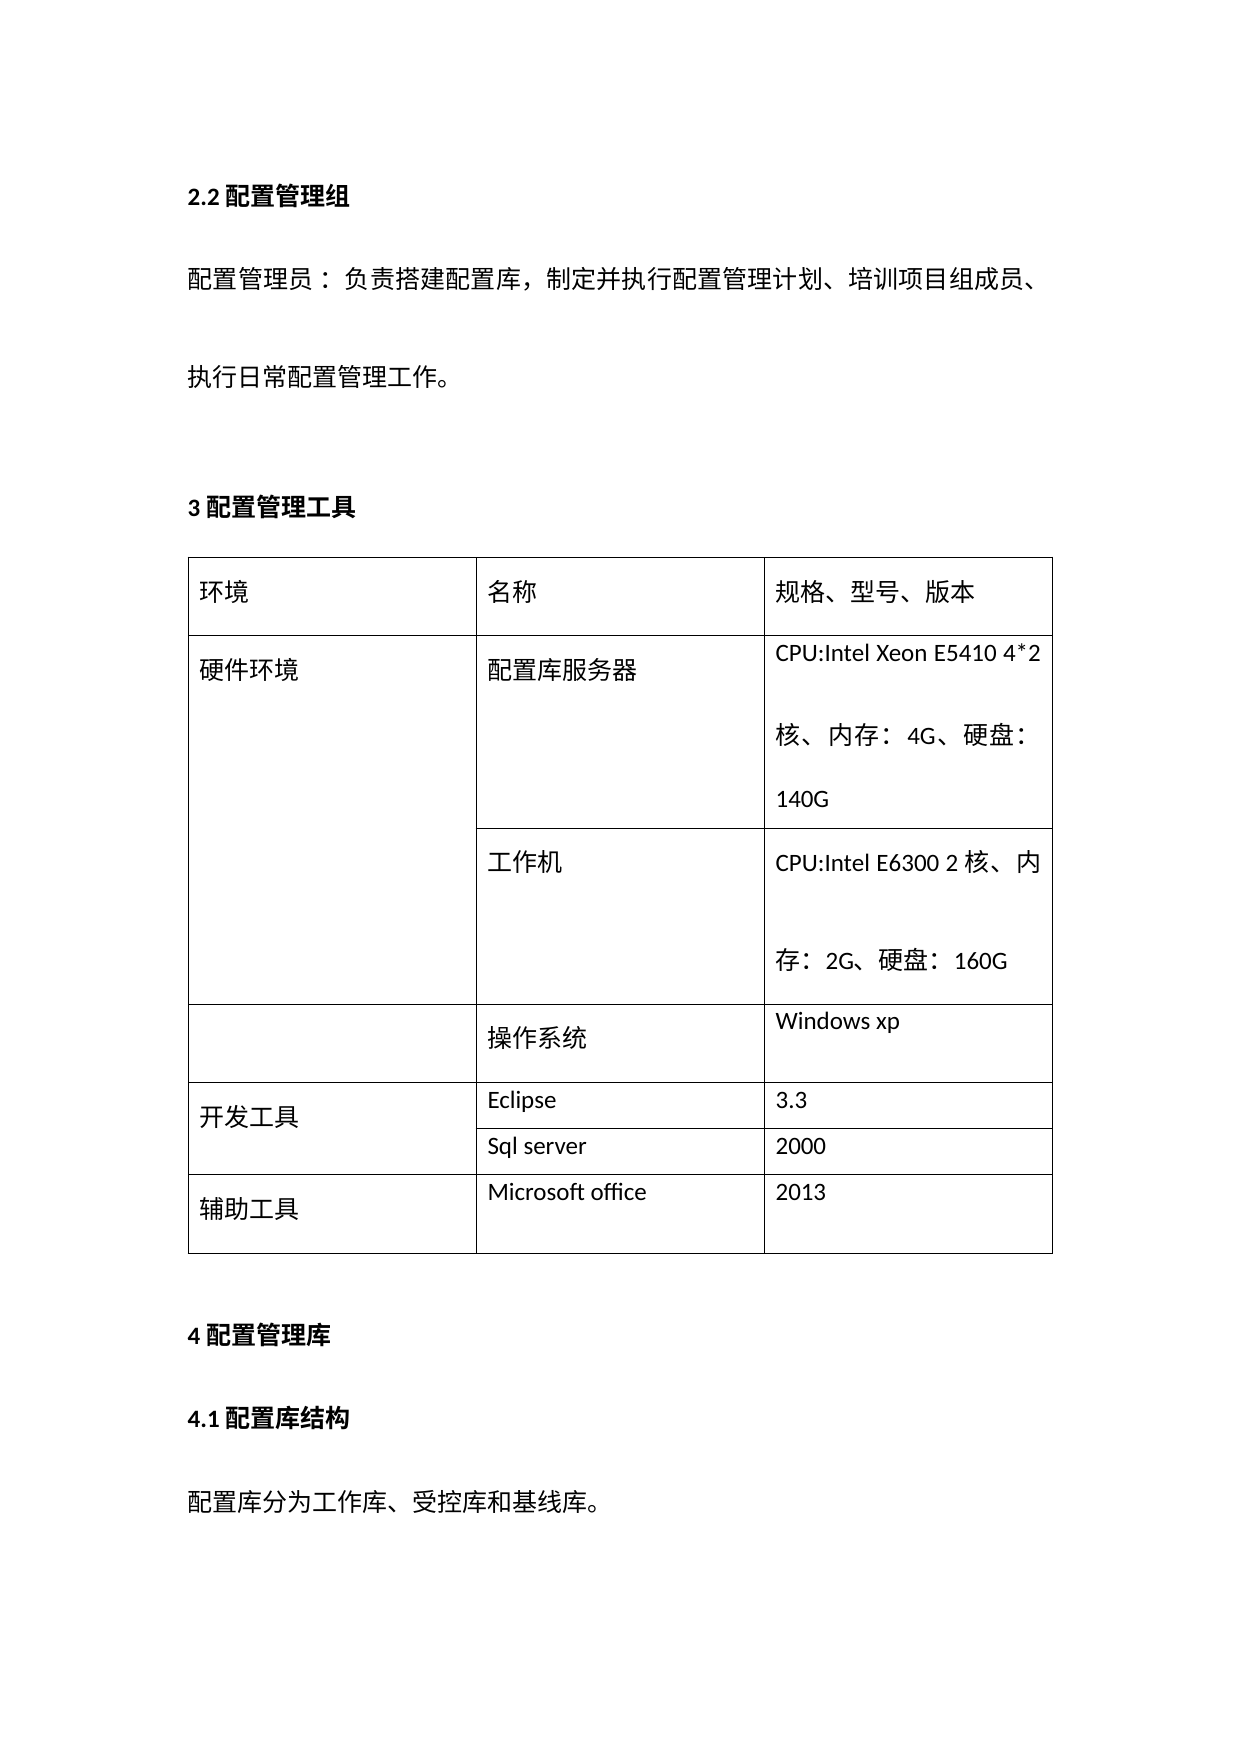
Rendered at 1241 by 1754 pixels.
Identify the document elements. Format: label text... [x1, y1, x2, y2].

table_cell CPU:Intel Xeon E5410 4*2核、内存：4G、硬盘：140G [765, 636, 1052, 827]
table_cell 3.3 [765, 1083, 1052, 1128]
table_cell 开发工具 [189, 1083, 476, 1174]
table_cell 2013 [765, 1175, 1052, 1253]
table_cell Microsoft office [477, 1175, 764, 1253]
table_cell Sql server [477, 1129, 764, 1174]
text 4.1 配置库结构 [187, 1384, 1053, 1449]
text 2.2 配置管理组 [187, 162, 1053, 227]
table_cell 2000 [765, 1129, 1052, 1174]
table_cell CPU:Intel E6300 2核、内存：2G、硬盘：160G [765, 829, 1052, 1003]
table_cell 工作机 [477, 829, 764, 1003]
table_cell 辅助工具 [189, 1175, 476, 1253]
table_header 环境 [189, 558, 476, 635]
text 4 配置管理库 [187, 1301, 1053, 1366]
text 配置库分为工作库、受控库和基线库。 [187, 1468, 1053, 1533]
table_cell 配置库服务器 [477, 636, 764, 827]
table_cell Eclipse [477, 1083, 764, 1128]
table_cell [189, 1005, 476, 1082]
table_header 规格、型号、版本 [765, 558, 1052, 635]
table_cell Windows xp [765, 1005, 1052, 1082]
text 配置管理员 ：负责搭建配置库，制定并执行配置管理计划、培训项目组成员、执行日常配置管理工作。 [187, 245, 1053, 408]
table_header 名称 [477, 558, 764, 635]
text 3 配置管理工具 [187, 473, 1053, 538]
table_cell 硬件环境 [189, 636, 476, 1003]
table_cell 操作系统 [477, 1005, 764, 1082]
